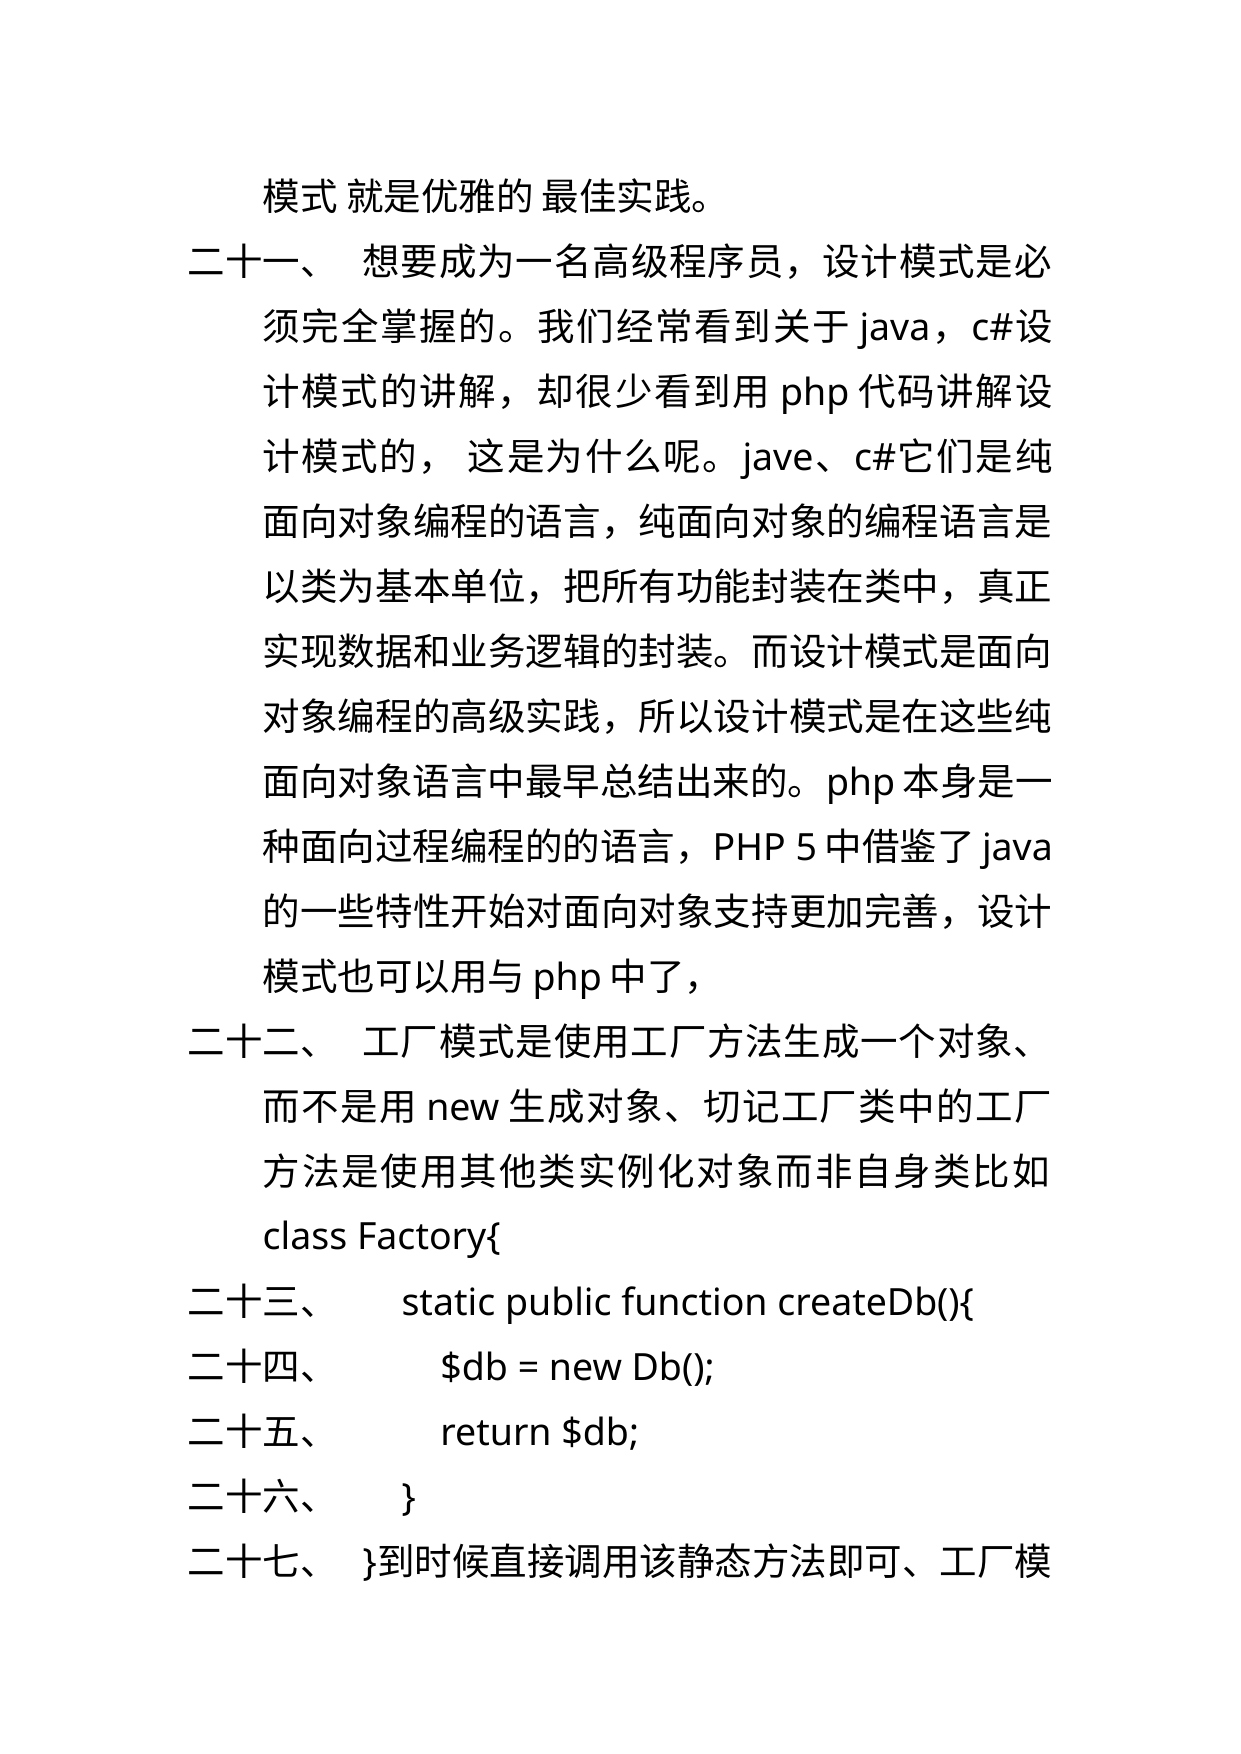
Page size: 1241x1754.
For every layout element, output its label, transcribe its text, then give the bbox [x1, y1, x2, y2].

list 想要成为一名高级程序员，设计模式是必须完全掌握的。我们经常看到关于java，c#设计模式的讲解，却很少看到用php代码讲解设计模式的， 这是为什么呢。jave、c#它们是纯面向对象编程的语言，纯面向对象的编程语言是以类为基本单位，把所有功能封装在类中，真正实现数据和业务逻辑的封装。而设计模式是面向对象编程的高级实践，所以设计模式是在这些纯面向对象语言中最早总结出来的。php本身是一种面向过程编程的的语言，PHP 5中借鉴了java的一些特性开始对面向对象支持更加完善，设计模式也可以用与php中了， [187, 227, 1053, 1007]
list static public function createDb(){ [187, 1267, 1053, 1332]
list return $db; [187, 1397, 1053, 1462]
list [187, 162, 1053, 227]
list } [187, 1462, 1053, 1527]
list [187, 1527, 1053, 1592]
list $db = new Db(); [187, 1332, 1053, 1397]
list 工厂模式是使用工厂方法生成一个对象、而不是用new生成对象、切记工厂类中的工厂方法是使用其他类实例化对象而非自身类比如、class Factory{ [187, 1007, 1053, 1267]
